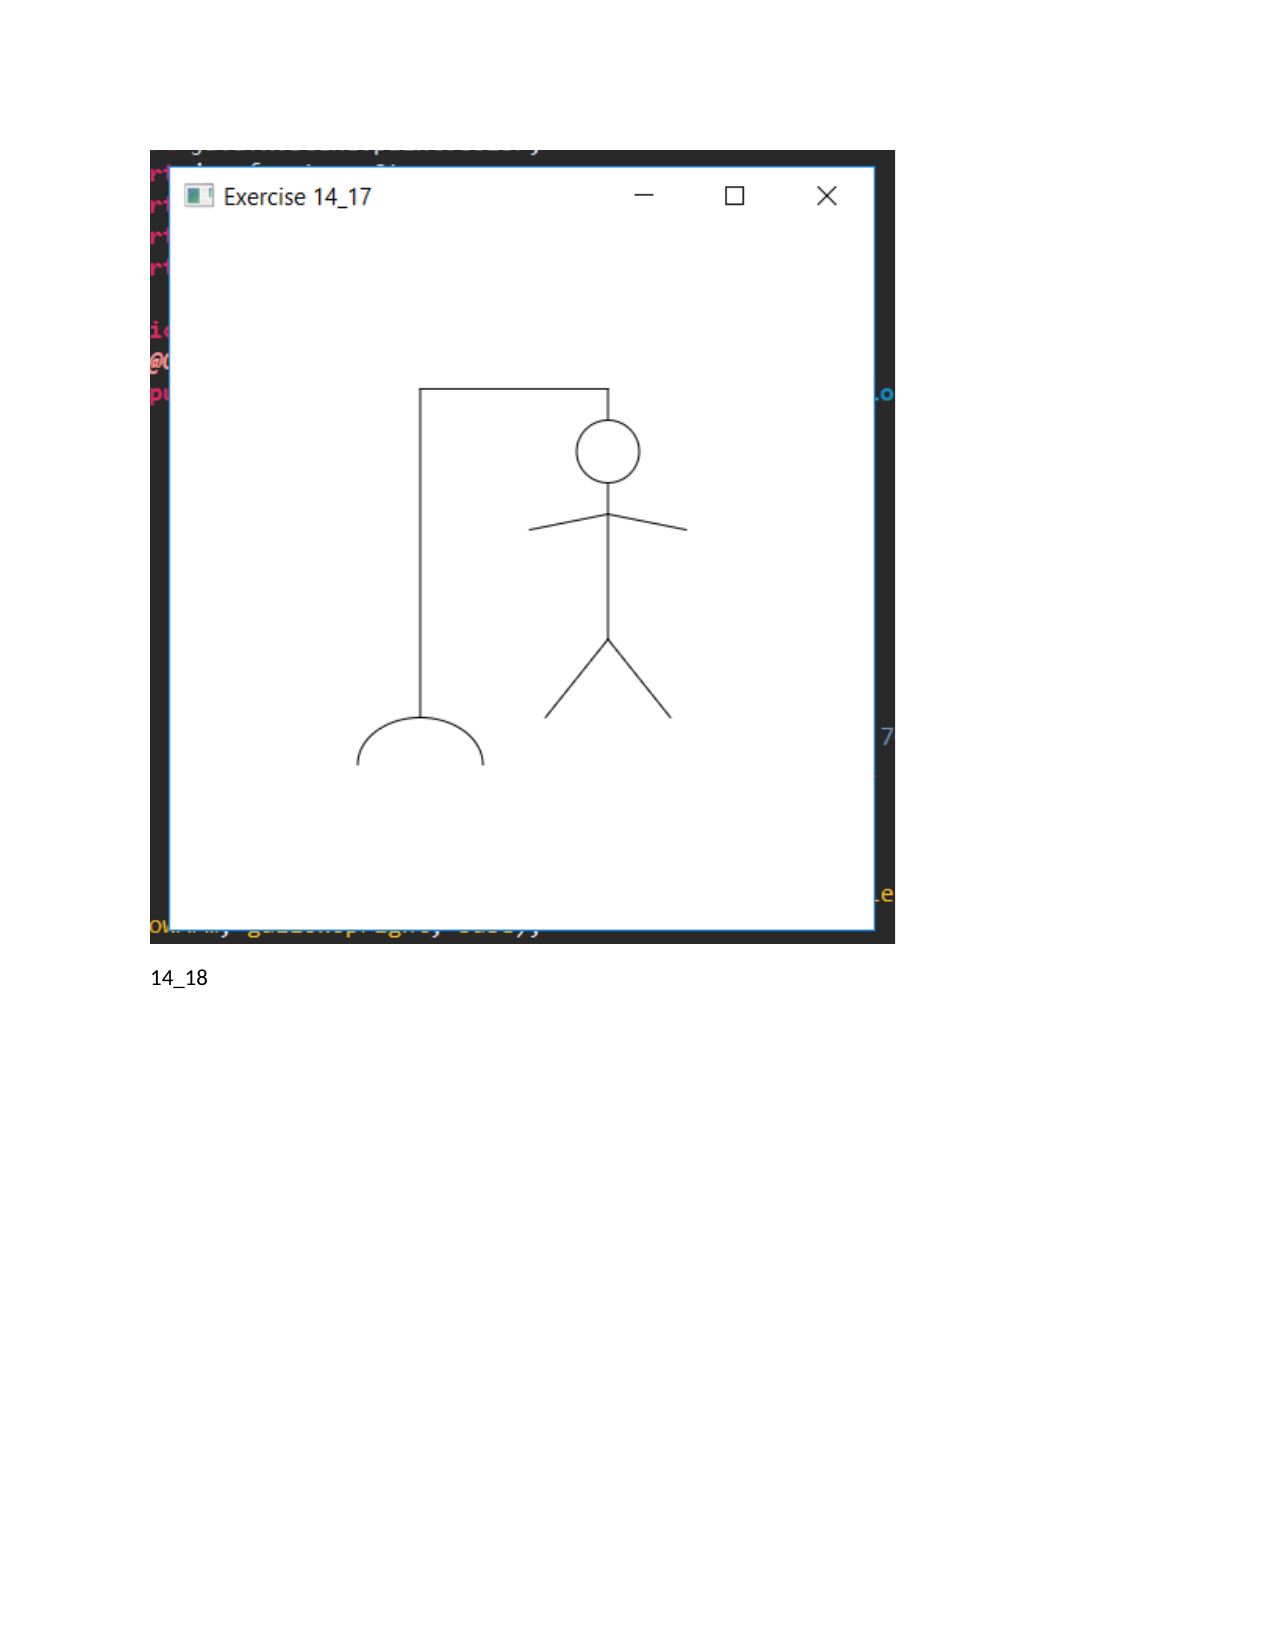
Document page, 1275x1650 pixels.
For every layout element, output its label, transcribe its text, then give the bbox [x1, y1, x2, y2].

picture [150, 150, 896, 944]
text 14_18 [150, 963, 1125, 991]
